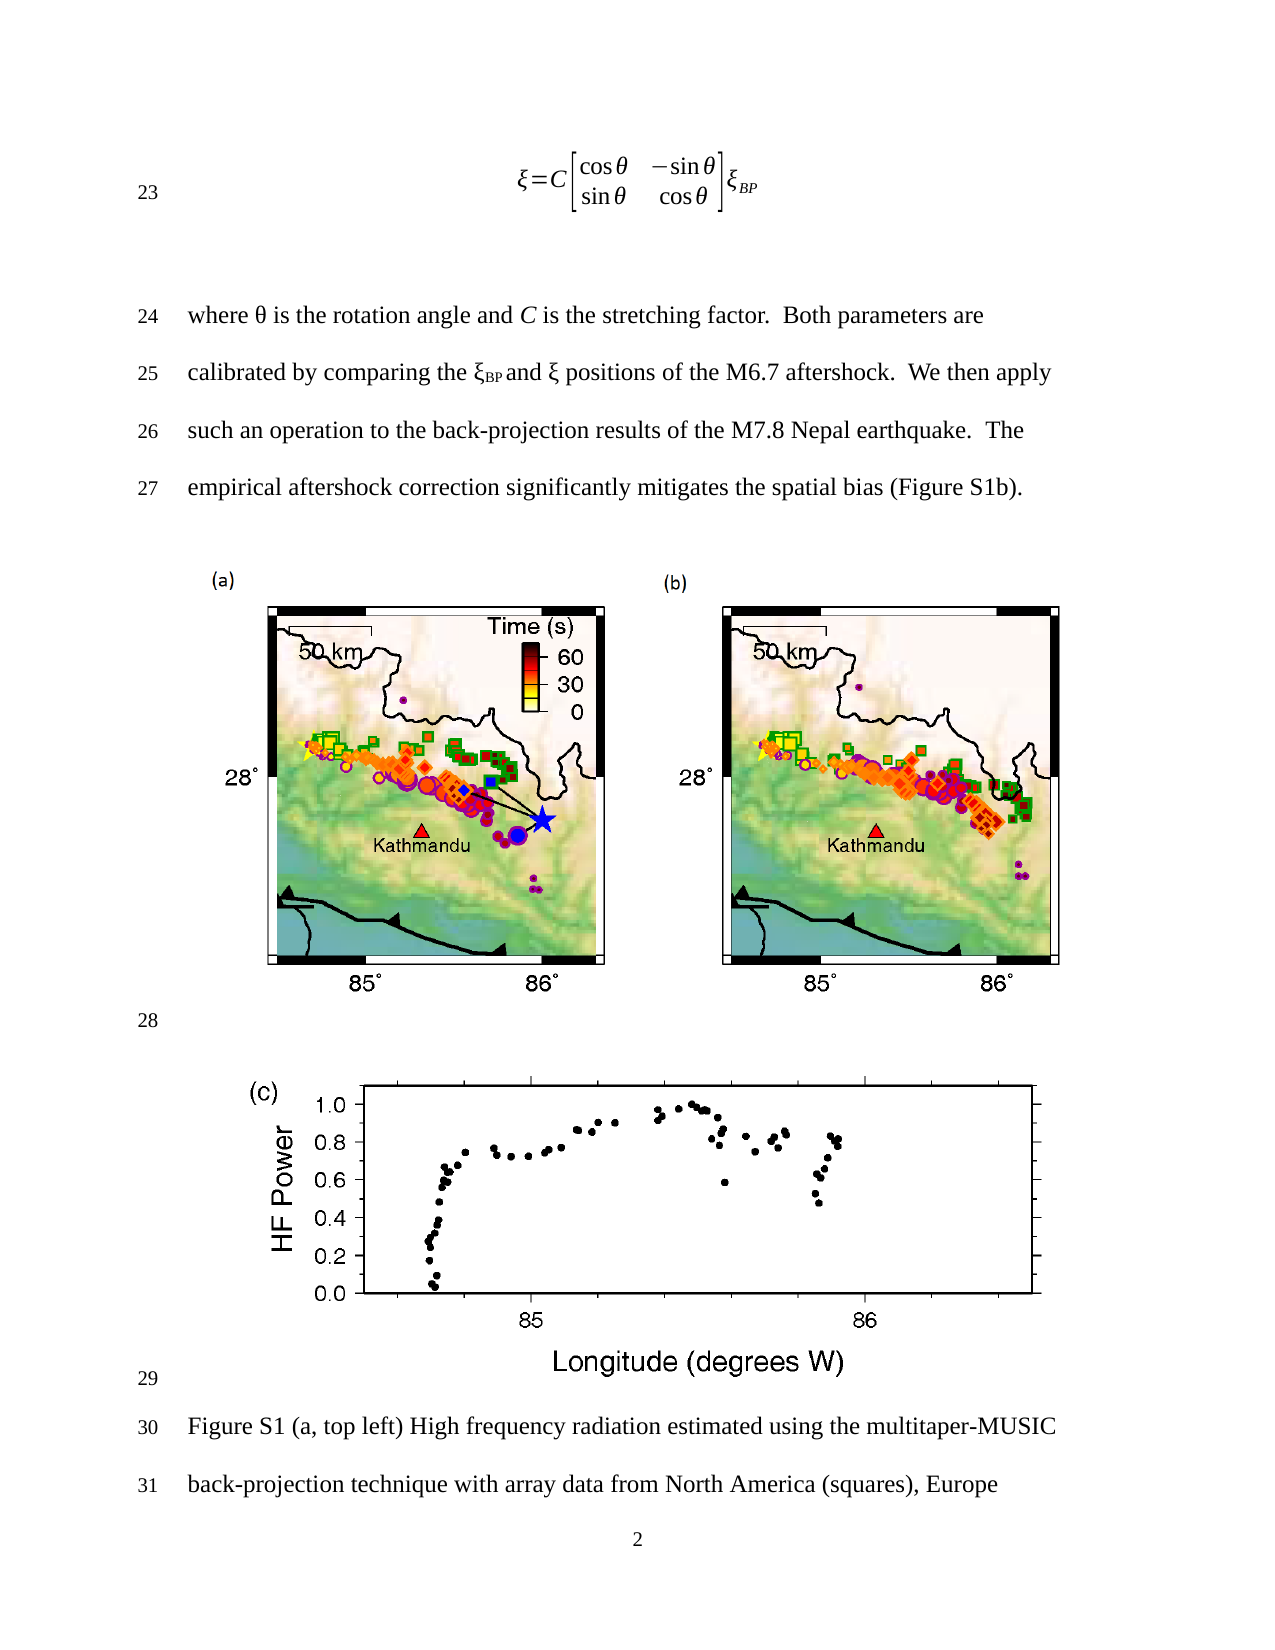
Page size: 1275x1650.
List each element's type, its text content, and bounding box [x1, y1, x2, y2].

subtitle where θ is the rotation angle and C is the stretching factor. Both parameters are calibrated by comparing the ξBP and ξ positions of the M6.7 aftershock. We then apply such an operation to the back-projection results of the M7.8 Nepal earthquake. The empirical aftershock correction significantly mitigates the spatial bias (Figure S1b). [187, 300, 1087, 501]
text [187, 1411, 1087, 1497]
picture [187, 558, 1088, 1028]
picture [187, 1056, 1088, 1385]
